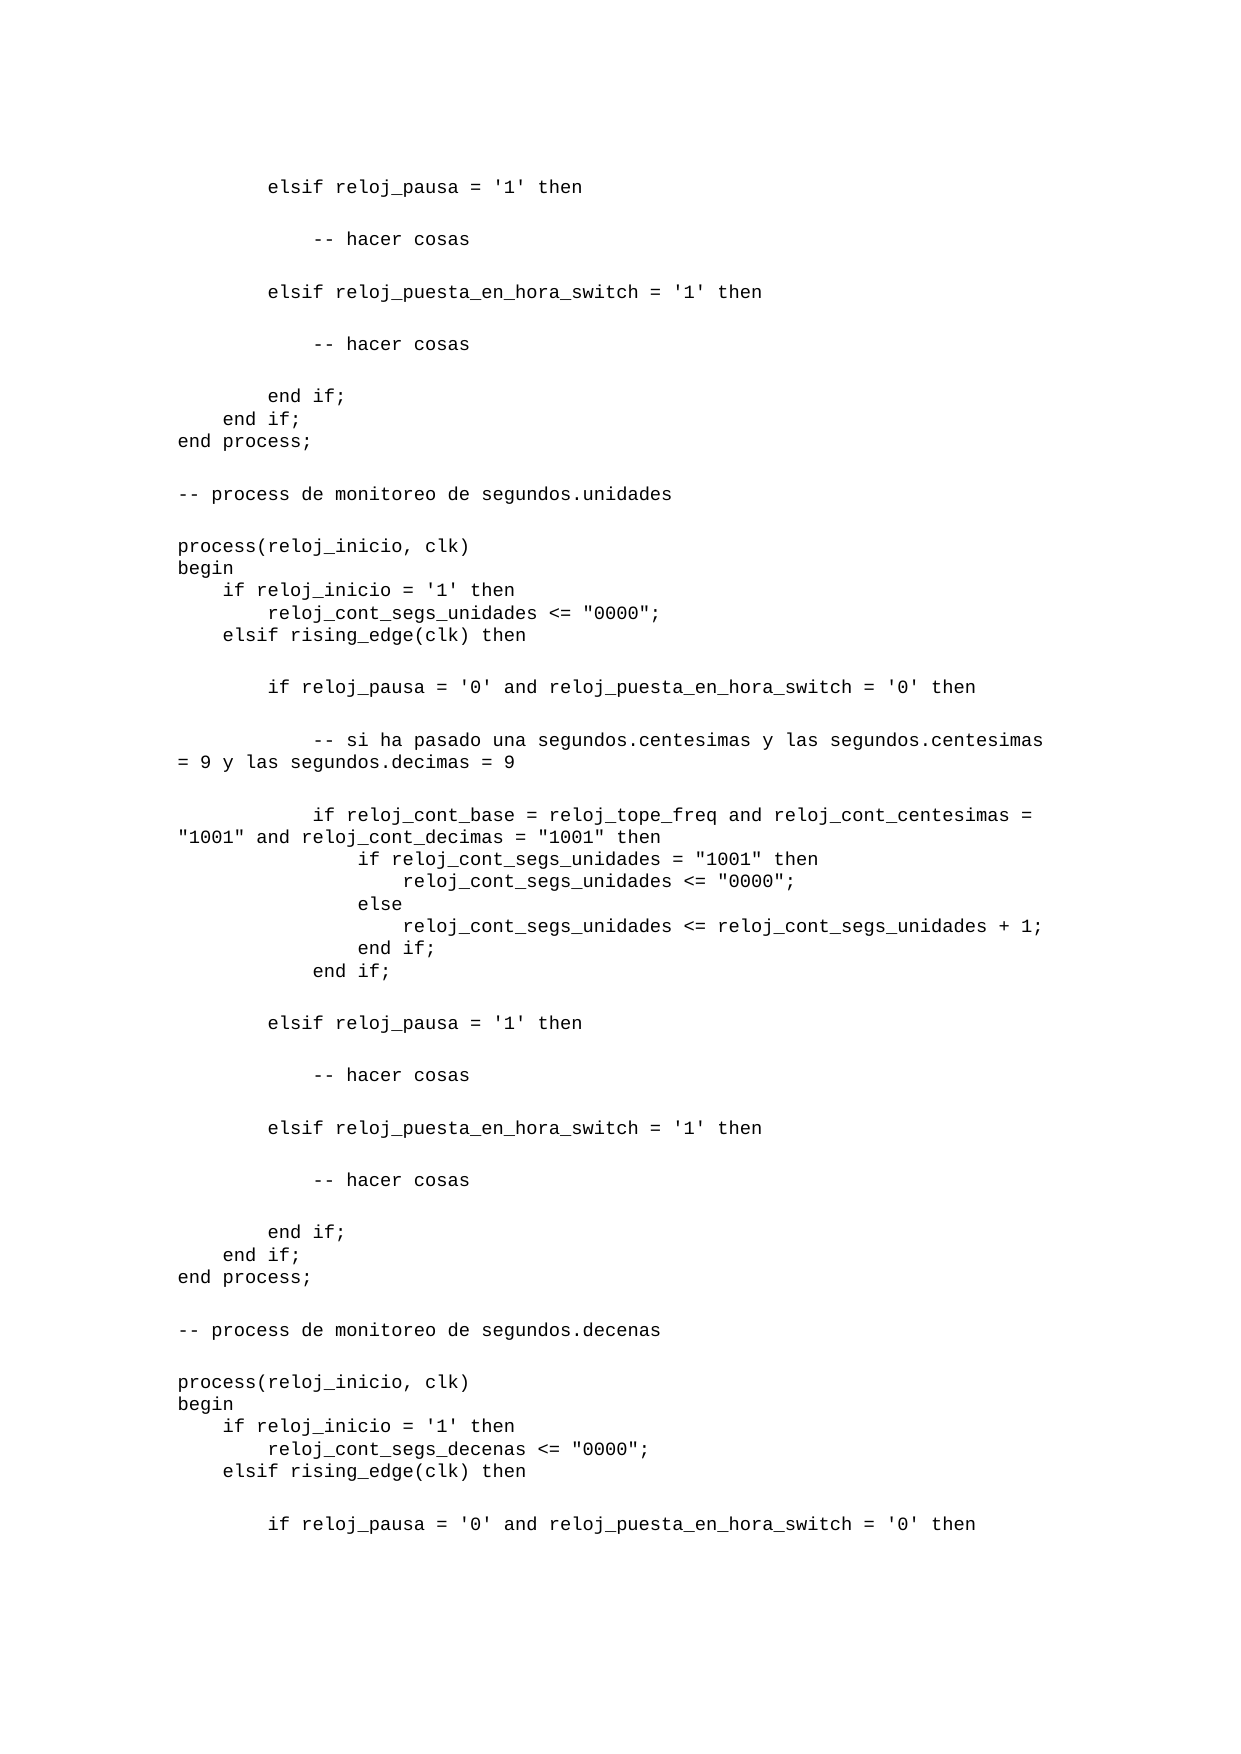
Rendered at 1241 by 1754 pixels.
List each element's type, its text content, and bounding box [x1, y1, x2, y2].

text end process; [177, 432, 1063, 453]
text end if; [177, 1223, 1063, 1244]
text begin [177, 559, 1063, 580]
text elsif reloj_puesta_en_hora_switch = '1' then [177, 1118, 1063, 1140]
text -- hacer cosas [177, 335, 1063, 356]
text -- hacer cosas [177, 1171, 1063, 1192]
text if reloj_cont_base = reloj_tope_freq and reloj_cont_centesimas = "1001" and reloj_cont_decimas = "1001" then [177, 805, 1063, 849]
text if reloj_pausa = '0' and reloj_puesta_en_hora_switch = '0' then [177, 1514, 1063, 1536]
text reloj_cont_segs_unidades <= reloj_cont_segs_unidades + 1; [177, 917, 1063, 938]
text if reloj_cont_segs_unidades = "1001" then [177, 850, 1063, 871]
text elsif rising_edge(clk) then [177, 626, 1063, 647]
text elsif reloj_puesta_en_hora_switch = '1' then [177, 282, 1063, 304]
text end if; [177, 939, 1063, 960]
text -- hacer cosas [177, 1066, 1063, 1087]
text elsif reloj_pausa = '1' then [177, 178, 1063, 199]
text process(reloj_inicio, clk) [177, 1373, 1063, 1394]
text reloj_cont_segs_decenas <= "0000"; [177, 1439, 1063, 1461]
text -- hacer cosas [177, 230, 1063, 251]
text -- process de monitoreo de segundos.unidades [177, 484, 1063, 506]
text reloj_cont_segs_unidades <= "0000"; [177, 872, 1063, 893]
text end process; [177, 1268, 1063, 1289]
text -- si ha pasado una segundos.centesimas y las segundos.centesimas = 9 y las segundos.decimas = 9 [177, 731, 1063, 774]
text process(reloj_inicio, clk) [177, 537, 1063, 558]
text if reloj_inicio = '1' then [177, 1417, 1063, 1438]
text end if; [177, 1246, 1063, 1267]
text elsif reloj_pausa = '1' then [177, 1014, 1063, 1035]
text end if; [177, 409, 1063, 431]
text end if; [177, 387, 1063, 408]
text end if; [177, 961, 1063, 983]
text reloj_cont_segs_unidades <= "0000"; [177, 603, 1063, 625]
text elsif rising_edge(clk) then [177, 1462, 1063, 1483]
text begin [177, 1395, 1063, 1416]
text else [177, 894, 1063, 916]
text if reloj_inicio = '1' then [177, 581, 1063, 602]
text -- process de monitoreo de segundos.decenas [177, 1320, 1063, 1342]
text if reloj_pausa = '0' and reloj_puesta_en_hora_switch = '0' then [177, 678, 1063, 699]
